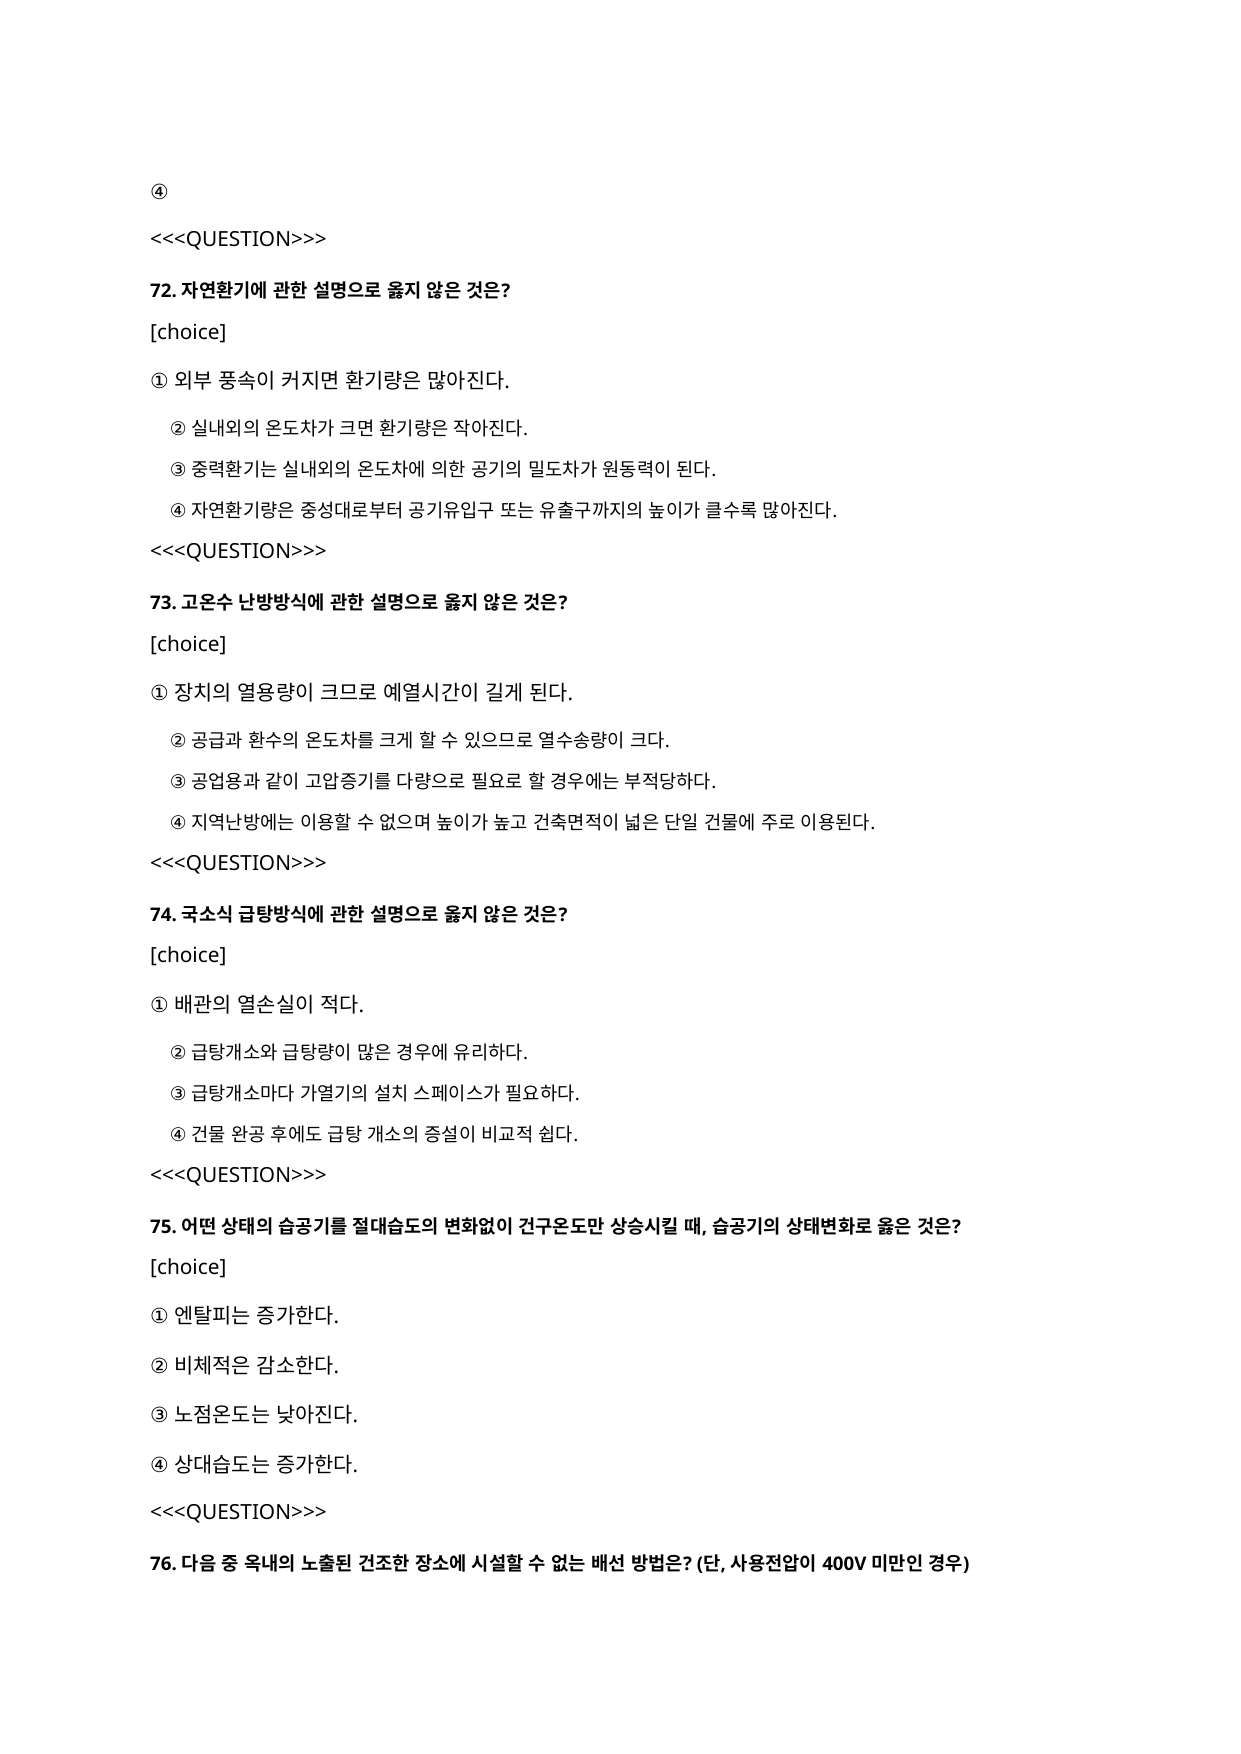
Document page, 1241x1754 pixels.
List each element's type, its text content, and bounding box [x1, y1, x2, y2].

text ④ 지역난방에는 이용할 수 없으며 높이가 높고 건축면적이 넓은 단일 건물에 주로 이용된다. [150, 807, 1090, 834]
text ① 배관의 열손실이 적다. [150, 988, 1090, 1018]
text 74. 국소식 급탕방식에 관한 설명으로 옳지 않은 것은? [150, 900, 1090, 927]
text ④ 자연환기량은 중성대로부터 공기유입구 또는 유출구까지의 높이가 클수록 많아진다. [150, 495, 1090, 523]
text 75. 어떤 상태의 습공기를 절대습도의 변화없이 건구온도만 상승시킬 때, 습공기의 상태변화로 옳은 것은? [150, 1212, 1090, 1239]
text 73. 고온수 난방방식에 관한 설명으로 옳지 않은 것은? [150, 588, 1090, 615]
text ④ [150, 177, 1090, 206]
text ② 급탕개소와 급탕량이 많은 경우에 유리하다. [150, 1037, 1090, 1064]
text ① 외부 풍속이 커지면 환기량은 많아진다. [150, 364, 1090, 394]
text ③ 급탕개소마다 가열기의 설치 스페이스가 필요하다. [150, 1078, 1090, 1105]
text ③ 중력환기는 실내외의 온도차에 의한 공기의 밀도차가 원동력이 된다. [150, 454, 1090, 482]
text <<<QUESTION>>> [150, 1160, 1090, 1188]
text ① 엔탈피는 증가한다. [150, 1300, 1090, 1330]
text ② 실내외의 온도차가 크면 환기량은 작아진다. [150, 413, 1090, 441]
text ③ 노점온도는 낮아진다. [150, 1398, 1090, 1429]
text ③ 공업용과 같이 고압증기를 다량으로 필요로 할 경우에는 부적당하다. [150, 766, 1090, 793]
text ④ 상대습도는 증가한다. [150, 1448, 1090, 1478]
text 72. 자연환기에 관한 설명으로 옳지 않은 것은? [150, 276, 1090, 303]
text [choice] [150, 941, 1090, 969]
text [choice] [150, 629, 1090, 657]
text [choice] [150, 1252, 1090, 1281]
text ② 공급과 환수의 온도차를 크게 할 수 있으므로 열수송량이 크다. [150, 725, 1090, 753]
text ① 장치의 열용량이 크므로 예열시간이 길게 된다. [150, 676, 1090, 706]
text <<<QUESTION>>> [150, 536, 1090, 565]
text <<<QUESTION>>> [150, 1497, 1090, 1526]
text <<<QUESTION>>> [150, 224, 1090, 253]
text 76. 다음 중 옥내의 노출된 건조한 장소에 시설할 수 없는 배선 방법은? (단, 사용전압이 400V 미만인 경우) [150, 1549, 1090, 1576]
text ④ 건물 완공 후에도 급탕 개소의 증설이 비교적 쉽다. [150, 1119, 1090, 1146]
text [choice] [150, 317, 1090, 345]
text <<<QUESTION>>> [150, 848, 1090, 877]
text ② 비체적은 감소한다. [150, 1349, 1090, 1379]
